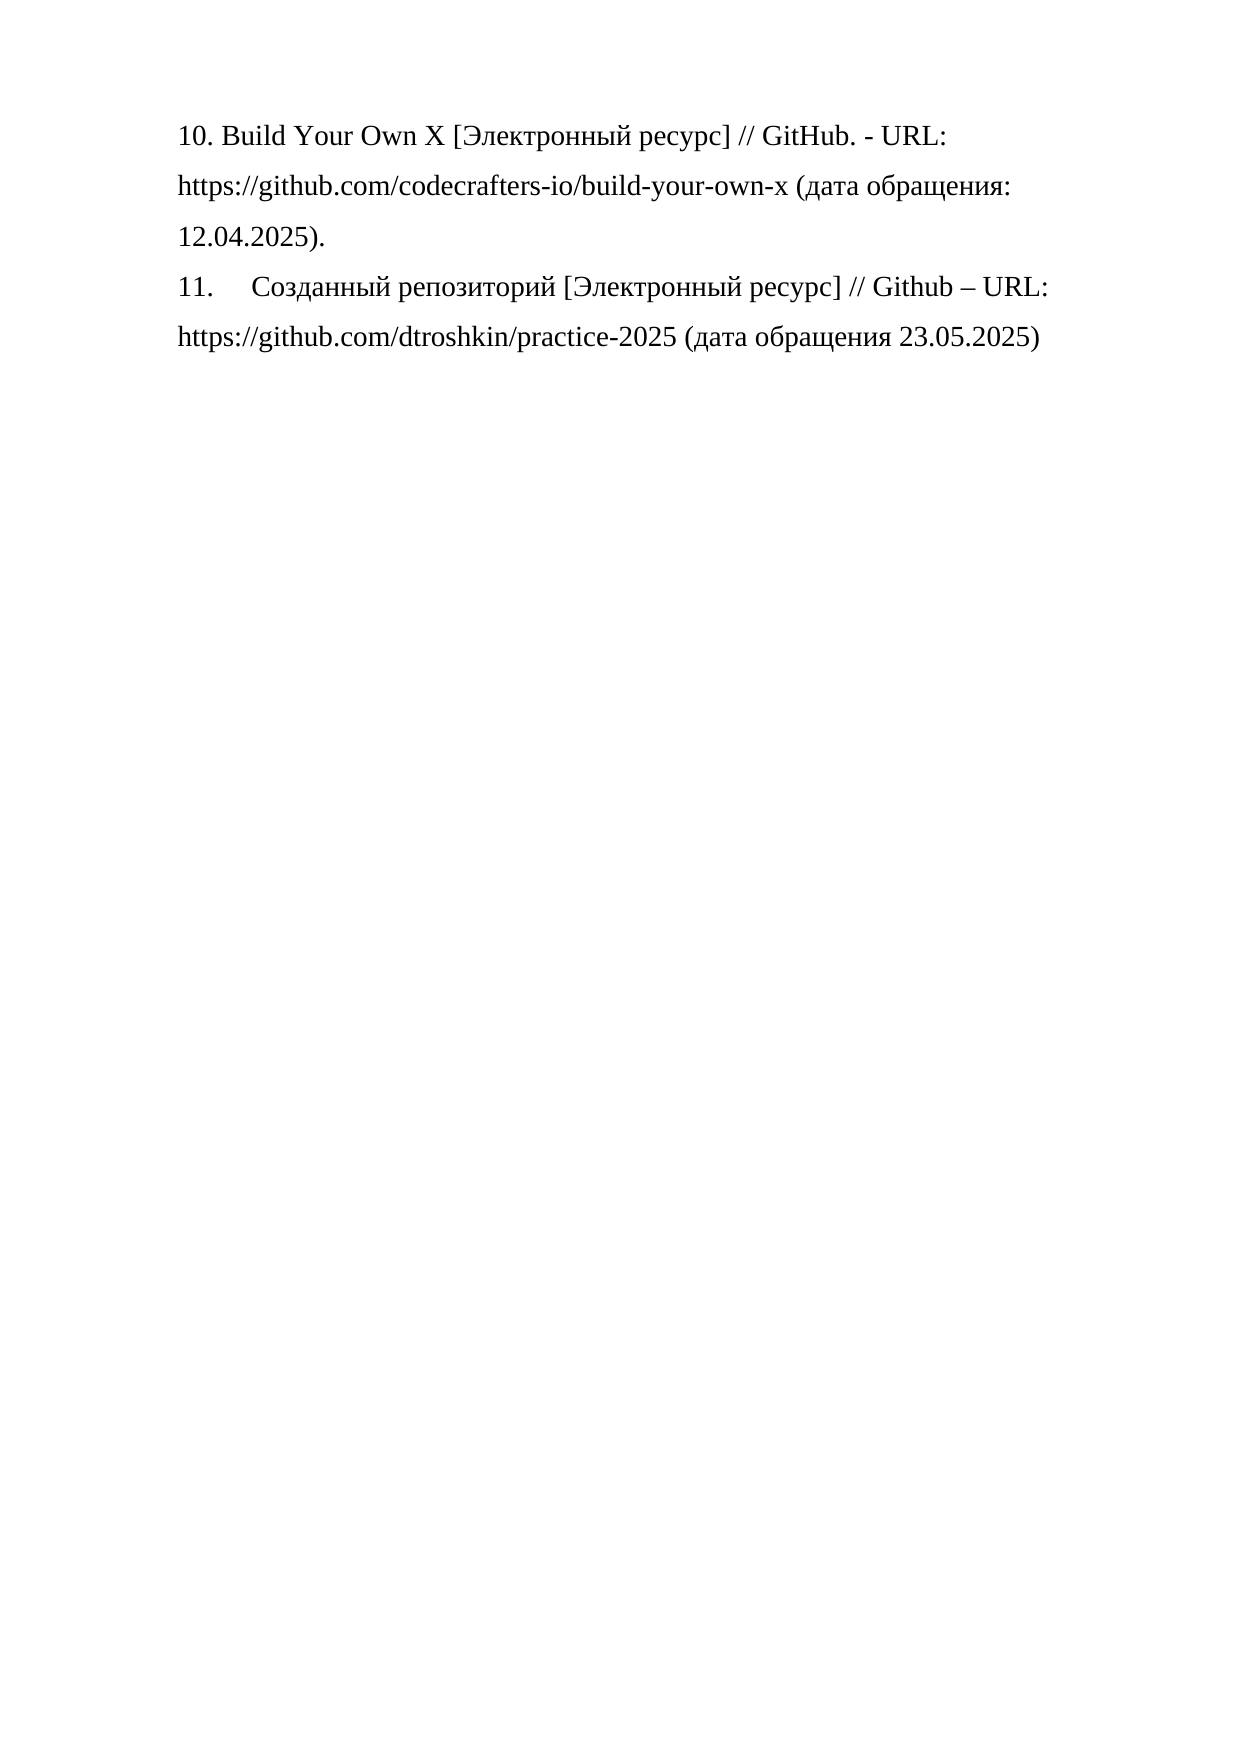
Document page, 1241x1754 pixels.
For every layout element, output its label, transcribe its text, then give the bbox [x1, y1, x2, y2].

text 10. Build Your Own X [Электронный ресурс] // GitHub. - URL: https://github.com/codecrafters-io/build-your-own-x (дата обращения: 12.04.2025). [177, 118, 1122, 252]
text 11. Созданный репозиторий [Электронный ресурс] // Github – URL: https://github.com/dtroshkin/practice-2025 (дата обращения 23.05.2025) [177, 269, 1122, 353]
